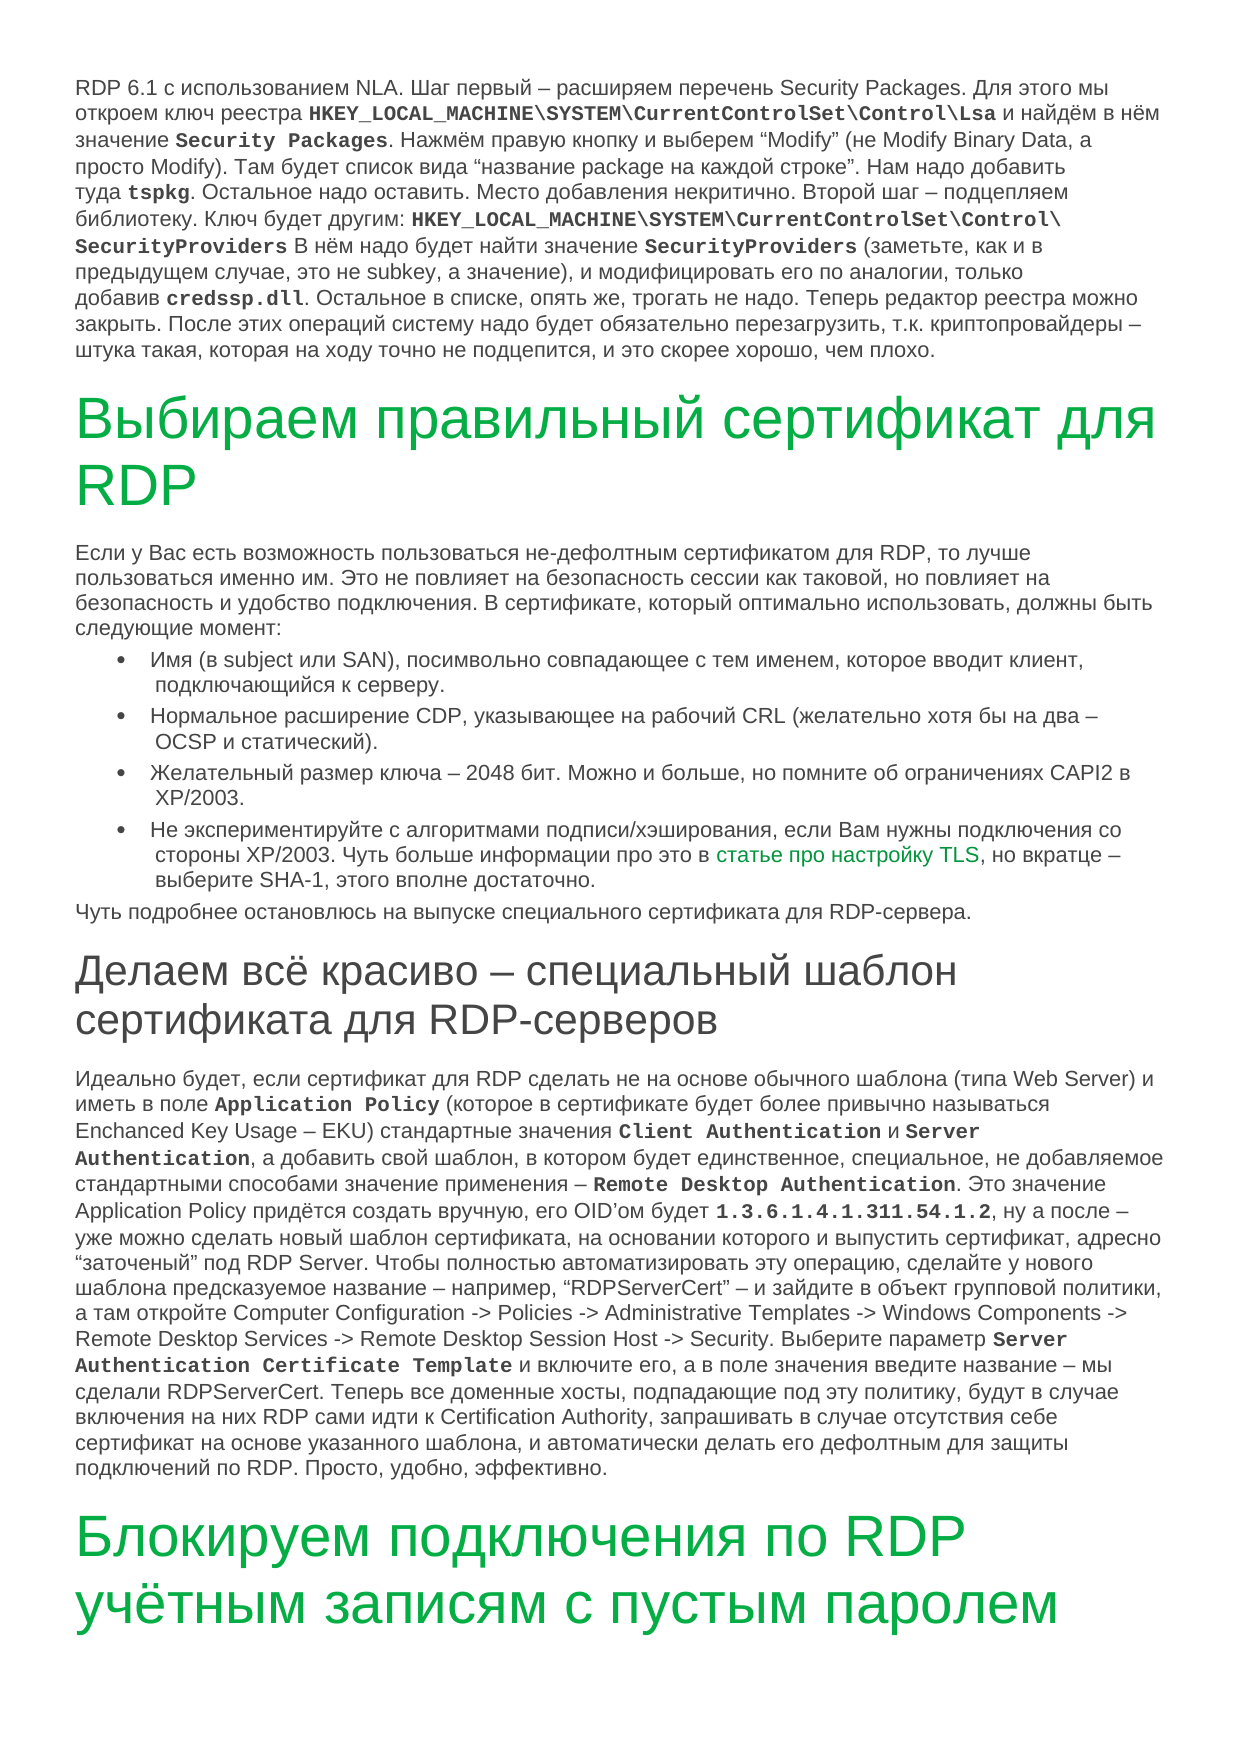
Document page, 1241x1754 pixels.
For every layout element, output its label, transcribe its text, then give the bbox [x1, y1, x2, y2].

text Делаем всё красиво – специальный шаблон сертификата для RDP-серверов [75, 946, 1165, 1044]
text Блокируем подключения по RDP учётным записям с пустым паролем [75, 1502, 1165, 1636]
text Если у Вас есть возможность пользоваться не-дефолтным сертификатом для RDP, то лучше пользоваться именно им. Это не повлияет на безопасность сессии как таковой, но повлияет на безопасность и удобство подключения. В сертификате, который оптимально использовать, должны быть следующие момент: [75, 539, 1165, 640]
list Нормальное расширение CDP, указывающее на рабочий CRL (желательно хотя бы на два – OCSP и статический). [117, 703, 1165, 754]
text Выбираем правильный сертификат для RDP [75, 383, 1165, 518]
list Имя (в subject или SAN), посимвольно совпадающее с тем именем, которое вводит клиент, подключающийся к серверу. [117, 647, 1165, 697]
list Не экспериментируйте с алгоритмами подписи/хэширования, если Вам нужны подключения со стороны XP/2003. Чуть больше информации про это в статье про настройку TLS, но вкратце – выберите SHA-1, этого вполне достаточно. [117, 817, 1165, 892]
text Чуть подробнее остановлюсь на выпуске специального сертификата для RDP-сервера. [75, 898, 1165, 924]
list Желательный размер ключа – 2048 бит. Можно и больше, но помните об ограничениях CAPI2 в XP/2003. [117, 760, 1165, 810]
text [75, 75, 1165, 362]
text Идеально будет, если сертификат для RDP сделать не на основе обычного шаблона (типа Web Server) и иметь в поле Application Policy (которое в сертификате будет более привычно называться Enchanced Key Usage – EKU) стандартные значения Client Authentication и Server Authentication, а добавить свой шаблон, в котором будет единственное, специальное, не добавляемое стандартными способами значение применения – Remote Desktop Authentication. Это значение Application Policy придётся создать вручную, его OID’ом будет 1.3.6.1.4.1.311.54.1.2, ну а после – уже можно сделать новый шаблон сертификата, на основании которого и выпустить сертификат, адресно “заточеный” под RDP Server. Чтобы полностью автоматизировать эту операцию, сделайте у нового шаблона предсказуемое название – например, “RDPServerCert” – и зайдите в объект групповой политики, а там откройте Computer Configuration -> Policies -> Administrative Templates -> Windows Components -> Remote Desktop Services -> Remote Desktop Session Host -> Security. Выберите параметр Server Authentication Certificate Template и включите его, а в поле значения введите название – мы сделали RDPServerCert. Теперь все доменные хосты, подпадающие под эту политику, будут в случае включения на них RDP сами идти к Certification Authority, запрашивать в случае отсутствия себе сертификат на основе указанного шаблона, и автоматически делать его дефолтным для защиты подключений по RDP. Просто, удобно, эффективно. [75, 1066, 1165, 1480]
